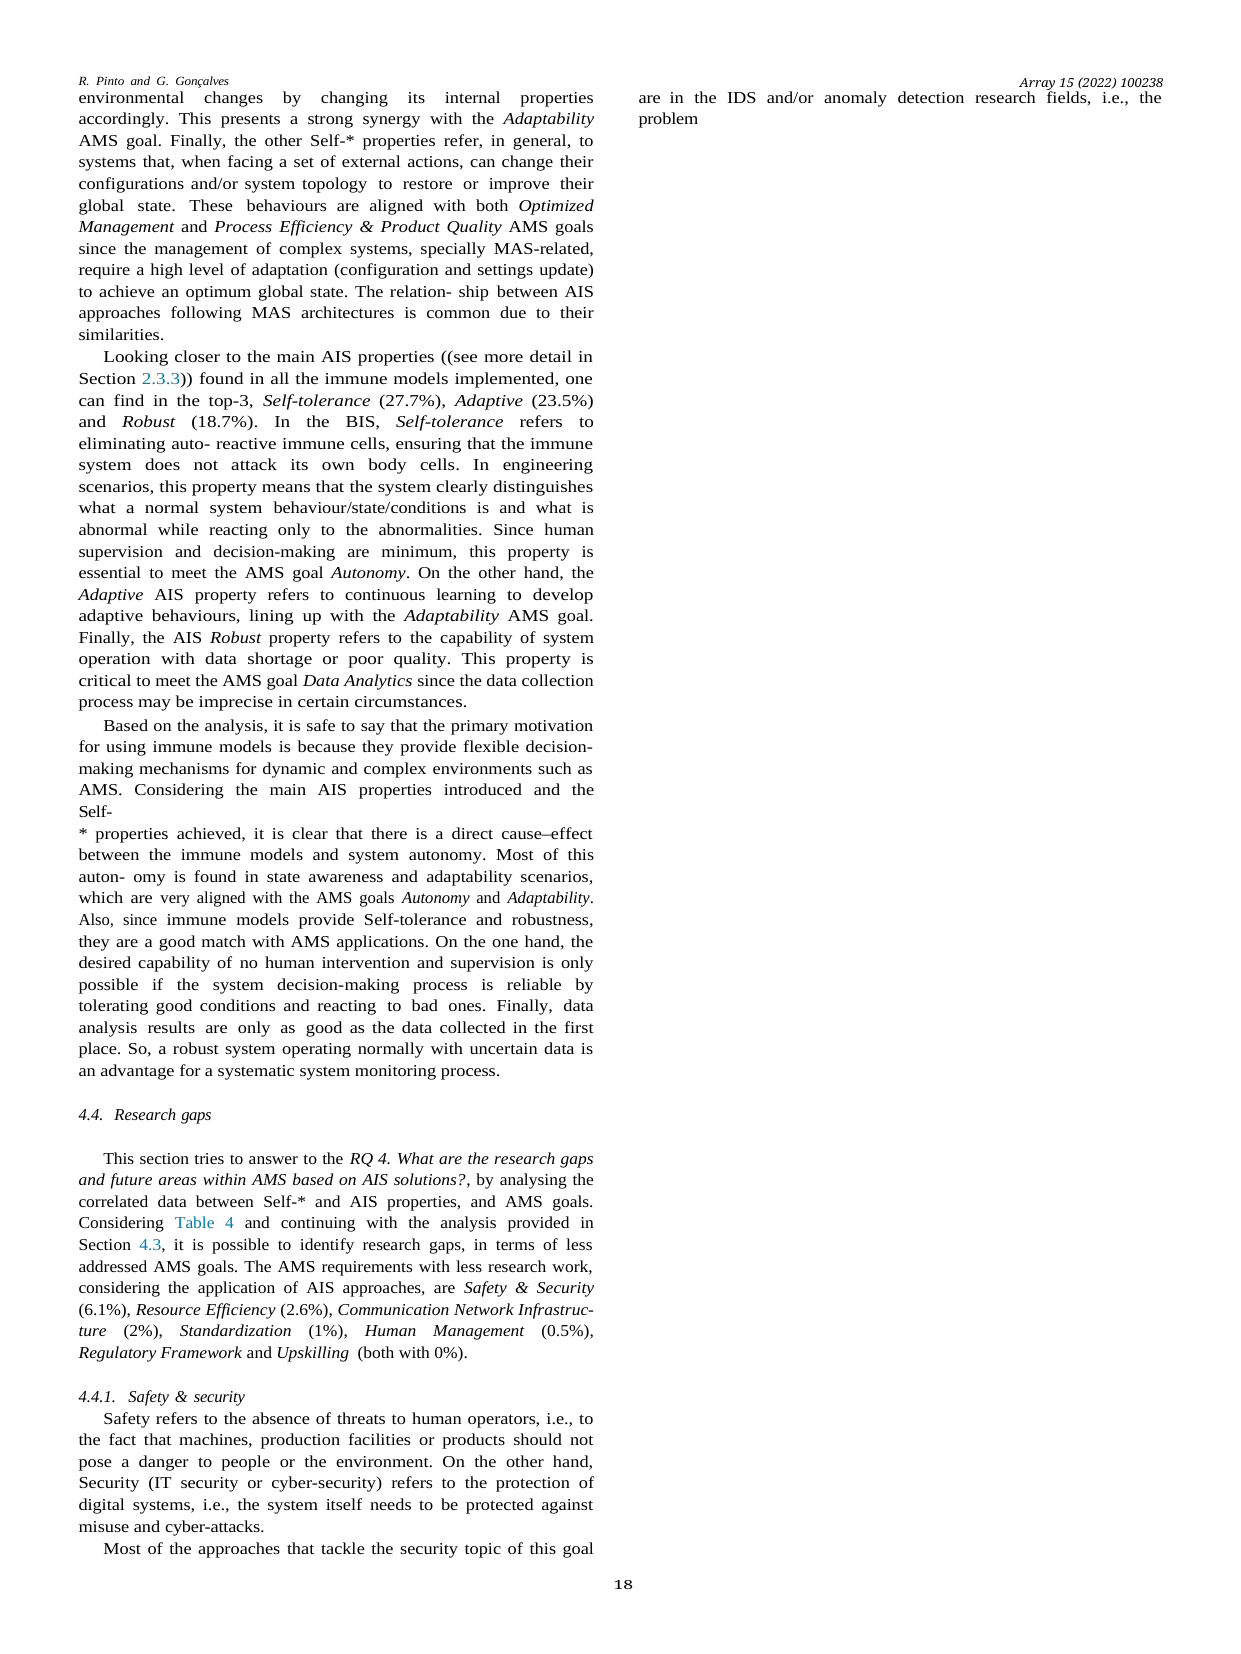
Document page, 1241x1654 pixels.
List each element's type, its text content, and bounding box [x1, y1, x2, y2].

text * properties achieved, it is clear that there is a direct cause–effect between the immune models and system autonomy. Most of this auton- omy is found in state awareness and adaptability scenarios, which are very aligned with the AMS goals Autonomy and Adaptability. Also, since immune models provide Self-tolerance and robustness, they are a good match with AMS applications. On the one hand, the desired capability of no human intervention and supervision is only possible if the system decision-making process is reliable by tolerating good conditions and reacting to bad ones. Finally, data analysis results are only as good as the data collected in the first place. So, a robust system operating normally with uncertain data is an advantage for a systematic system monitoring process. [78, 823, 594, 1080]
picture [193, 1216, 201, 1228]
text Most of the approaches that tackle the security topic of this goal are in the IDS and/or anomaly detection research fields, i.e., the problem [78, 1538, 594, 1558]
text Based on the analysis, it is safe to say that the primary motivation for using immune models is because they provide flexible decision- making mechanisms for dynamic and complex environments such as AMS. Considering the main AIS properties introduced and the Self- [78, 715, 594, 821]
picture [174, 1217, 184, 1226]
list Research gaps [78, 1105, 605, 1124]
text environmental changes by changing its internal properties accordingly. This presents a strong synergy with the Adaptability AMS goal. Finally, the other Self-* properties refer, in general, to systems that, when facing a set of external actions, can change their configurations and/or system topology to restore or improve their global state. These behaviours are aligned with both Optimized Management and Process Efficiency & Product Quality AMS goals since the management of complex systems, specially MAS-related, require a high level of adaptation (configuration and settings update) to achieve an optimum global state. The relation- ship between AIS approaches following MAS architectures is common due to their similarities. [78, 87, 594, 344]
text Safety refers to the absence of threats to human operators, i.e., to the fact that machines, production facilities or products should not pose a danger to people or the environment. On the other hand, Security (IT security or cyber-security) refers to the protection of digital systems, i.e., the system itself needs to be protected against misuse and cyber-attacks. [78, 1408, 594, 1536]
text Looking closer to the main AIS properties ((see more detail in Section 2.3.3)) found in all the immune models implemented, one can find in the top-3, Self-tolerance (27.7%), Adaptive (23.5%) and Robust (18.7%). In the BIS, Self-tolerance refers to eliminating auto- reactive immune cells, ensuring that the immune system does not attack its own body cells. In engineering scenarios, this property means that the system clearly distinguishes what a normal system behaviour/state/conditions is and what is abnormal while reacting only to the abnormalities. Since human supervision and decision-making are minimum, this property is essential to meet the AMS goal Autonomy. On the other hand, the Adaptive AIS property refers to continuous learning to develop adaptive behaviours, lining up with the Adaptability AMS goal. Finally, the AIS Robust property refers to the capability of system operation with data shortage or poor quality. This property is critical to meet the AMS goal Data Analytics since the data collection process may be imprecise in certain circumstances. [78, 347, 594, 711]
text This section tries to answer to the RQ 4. What are the research gaps and future areas within AMS based on AIS solutions?, by analysing the correlated data between Self-* and AIS properties, and AMS goals. Considering Table 4 and continuing with the analysis provided in Section 4.3, it is possible to identify research gaps, in terms of less addressed AMS goals. The AMS requirements with less research work, considering the application of AIS approaches, are Safety & Security (6.1%), Resource Efficiency (2.6%), Communication Network Infrastruc- ture (2%), Standardization (1%), Human Management (0.5%), Regulatory Framework and Upskilling (both with 0%). [78, 1148, 594, 1362]
list Safety & security [78, 1387, 605, 1406]
text Most of the approaches that tackle the security topic of this goal are in the IDS and/or anomaly detection research fields, i.e., the problem [638, 87, 1162, 128]
